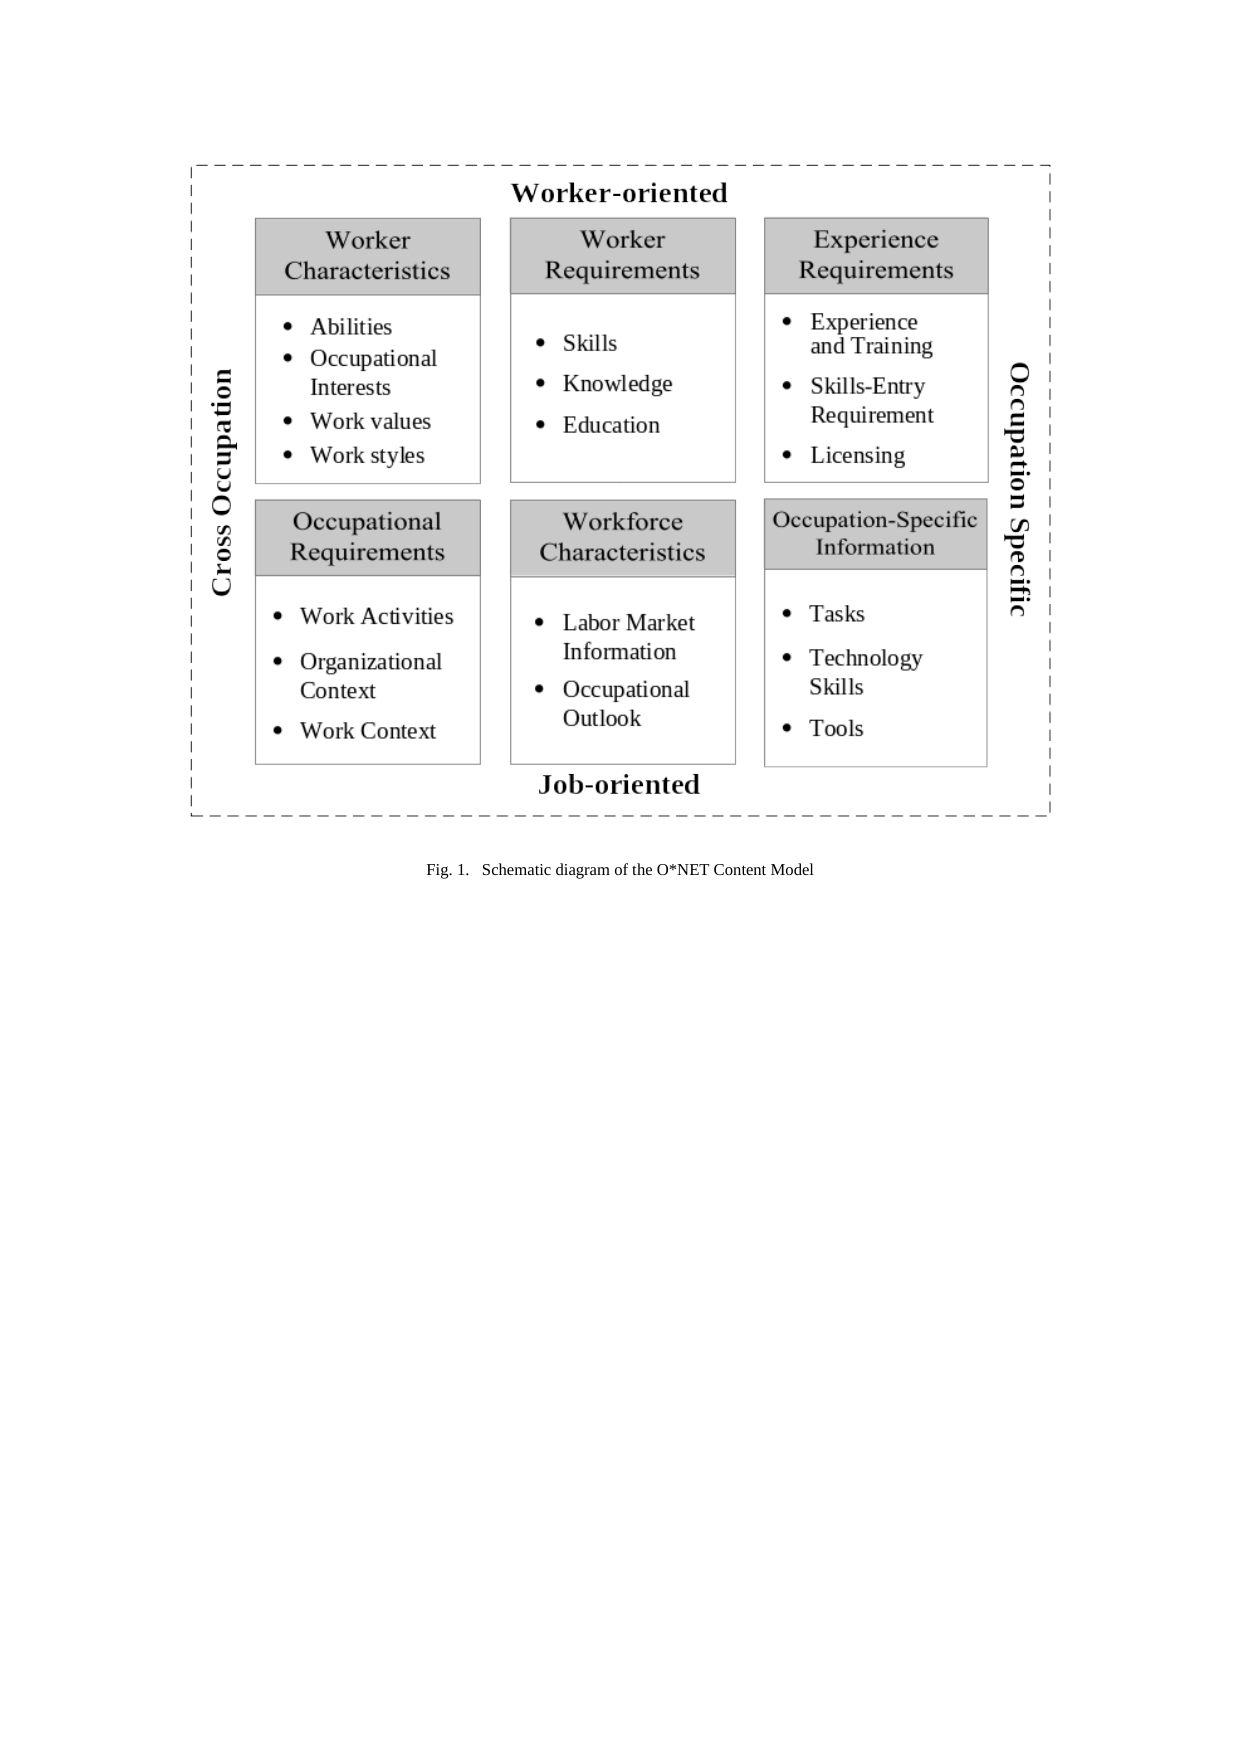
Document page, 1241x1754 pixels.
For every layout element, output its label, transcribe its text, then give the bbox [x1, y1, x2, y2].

text Schematic diagram of the O*NET Content Model [187, 853, 1053, 885]
